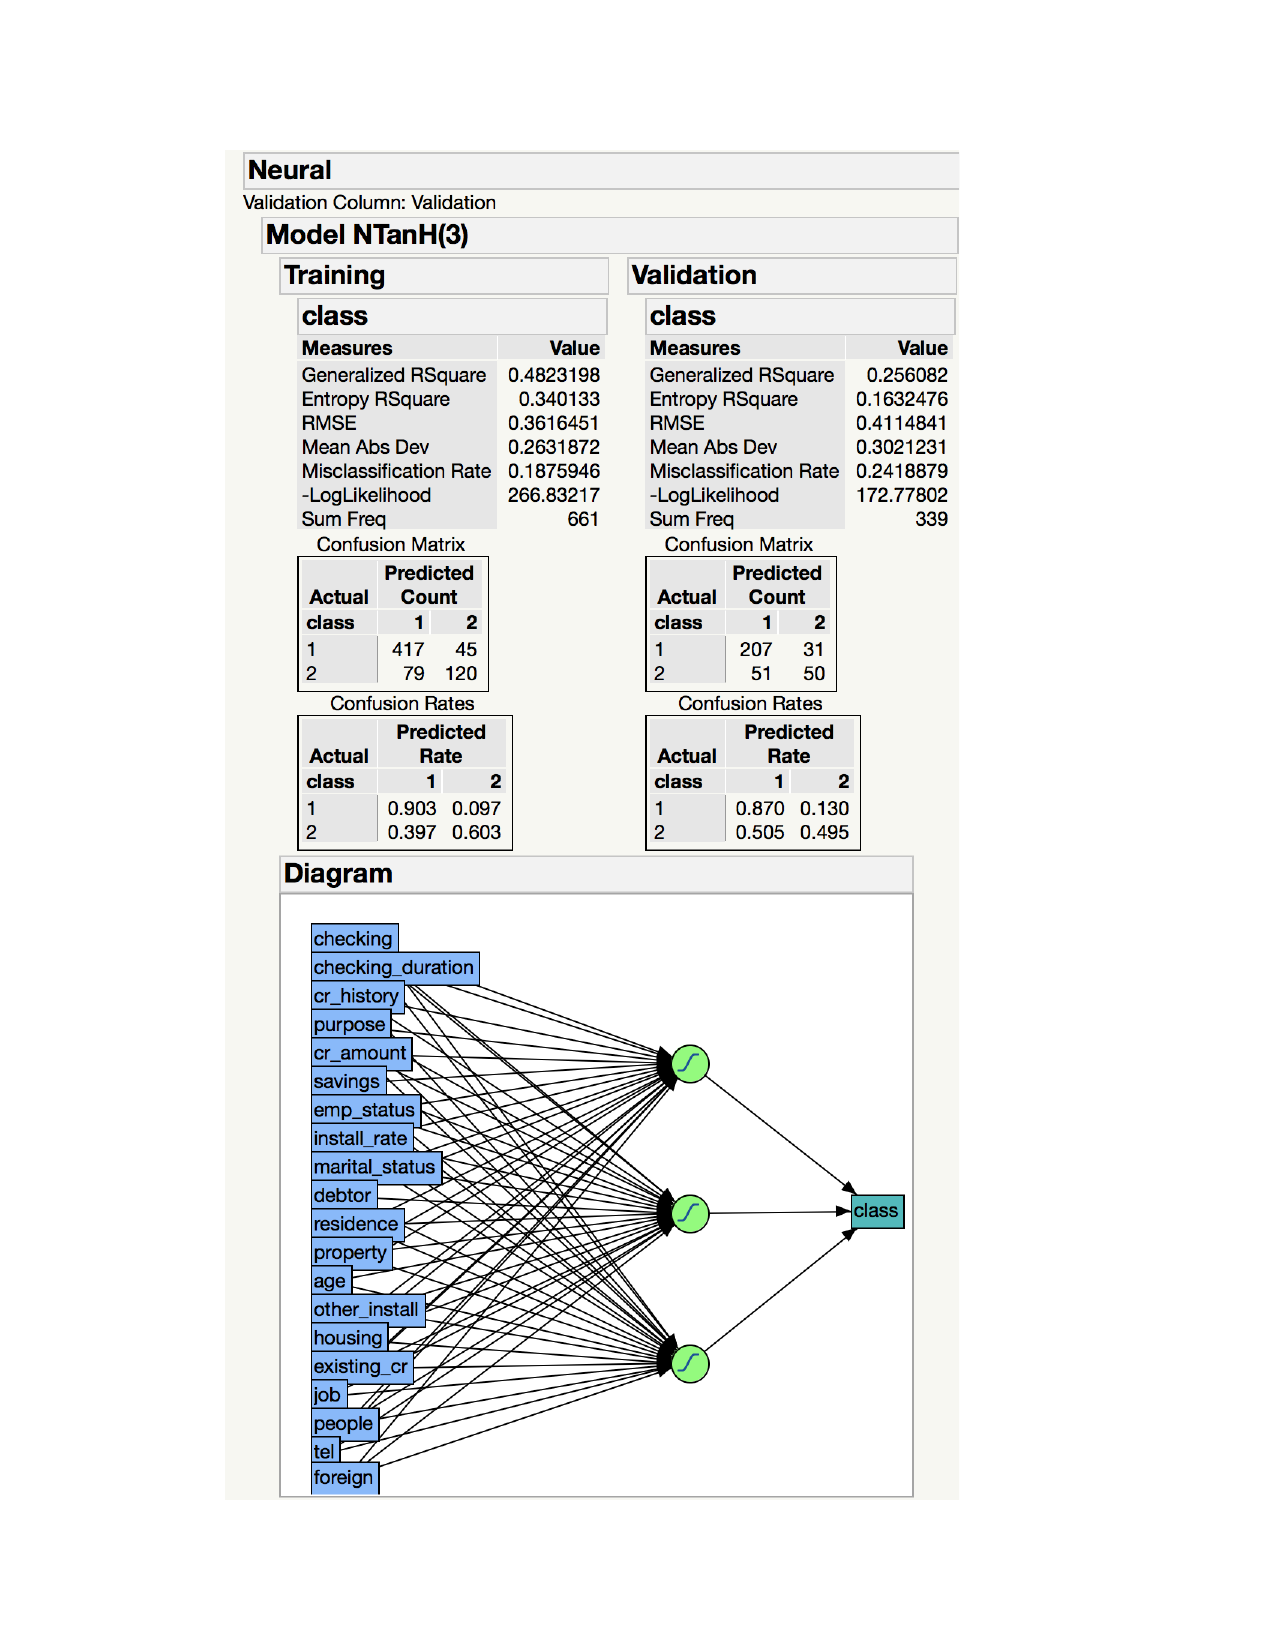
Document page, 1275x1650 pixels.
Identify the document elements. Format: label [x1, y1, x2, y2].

picture [225, 150, 960, 1500]
